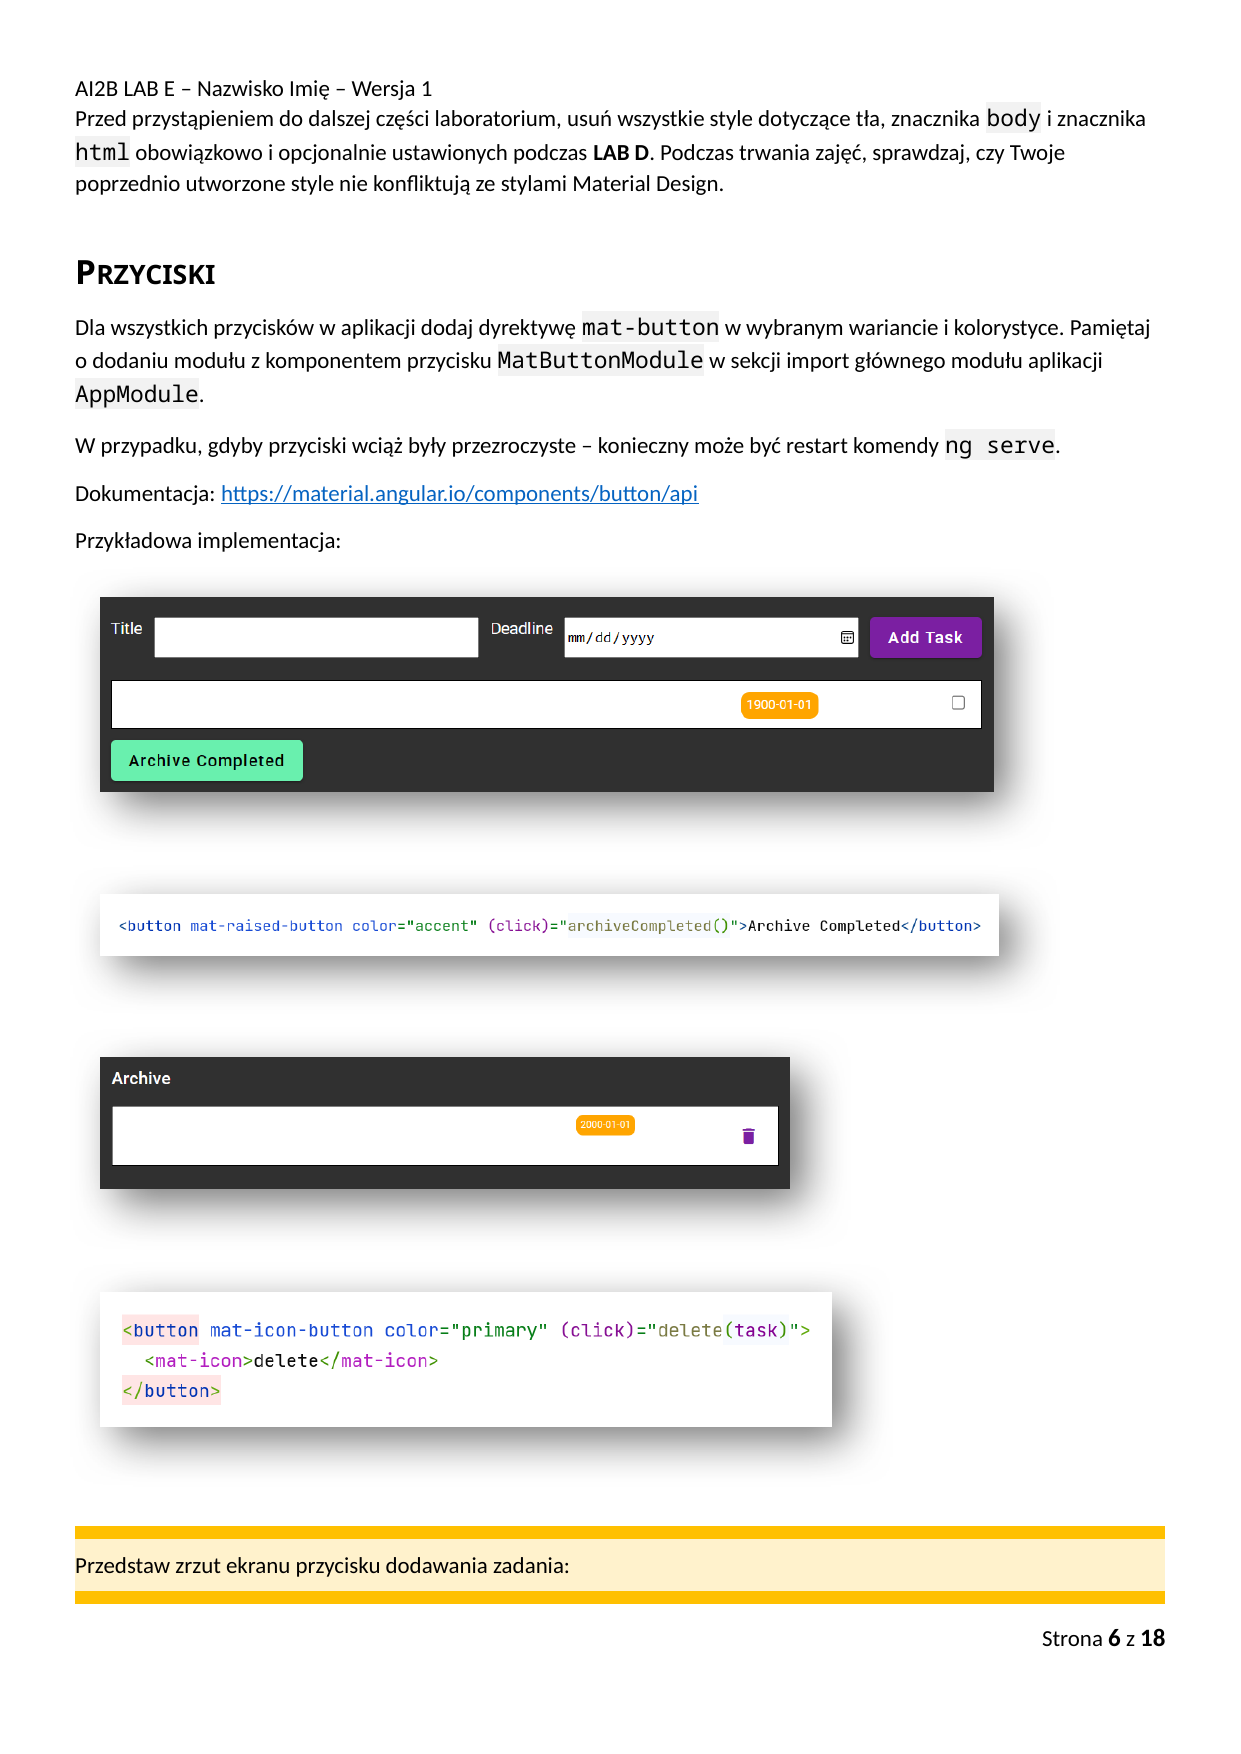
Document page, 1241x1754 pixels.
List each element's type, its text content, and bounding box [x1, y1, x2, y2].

text Dla wszystkich przycisków w aplikacji dodaj dyrektywę mat-button w wybranym wariancie i kolorystyce. Pamiętaj o dodaniu modułu z komponentem przycisku MatButtonModule w sekcji import głównego modułu aplikacji AppModule. [75, 311, 1165, 409]
text W przypadku, gdyby przyciski wciąż były przezroczyste – konieczny może być restart komendy ng serve. [75, 428, 1165, 460]
text Przykładowa implementacja: [75, 526, 1165, 554]
subtitle Przyciski [75, 249, 1165, 294]
picture [100, 1292, 832, 1427]
picture [100, 894, 999, 956]
picture [100, 597, 994, 792]
text Dokumentacja: https://material.angular.io/components/button/api [75, 479, 1165, 507]
text Przed przystąpieniem do dalszej części laboratorium, usuń wszystkie style dotyczące tła, znacznika body i znacznika html obowiązkowo i opcjonalnie ustawionych podczas LAB D. Podczas trwania zajęć, sprawdzaj, czy Twoje poprzednio utworzone style nie konfliktują ze stylami Material Design. [75, 102, 1165, 197]
picture [100, 1057, 790, 1189]
text Przedstaw zrzut ekranu przycisku dodawania zadania: [75, 1539, 1165, 1591]
